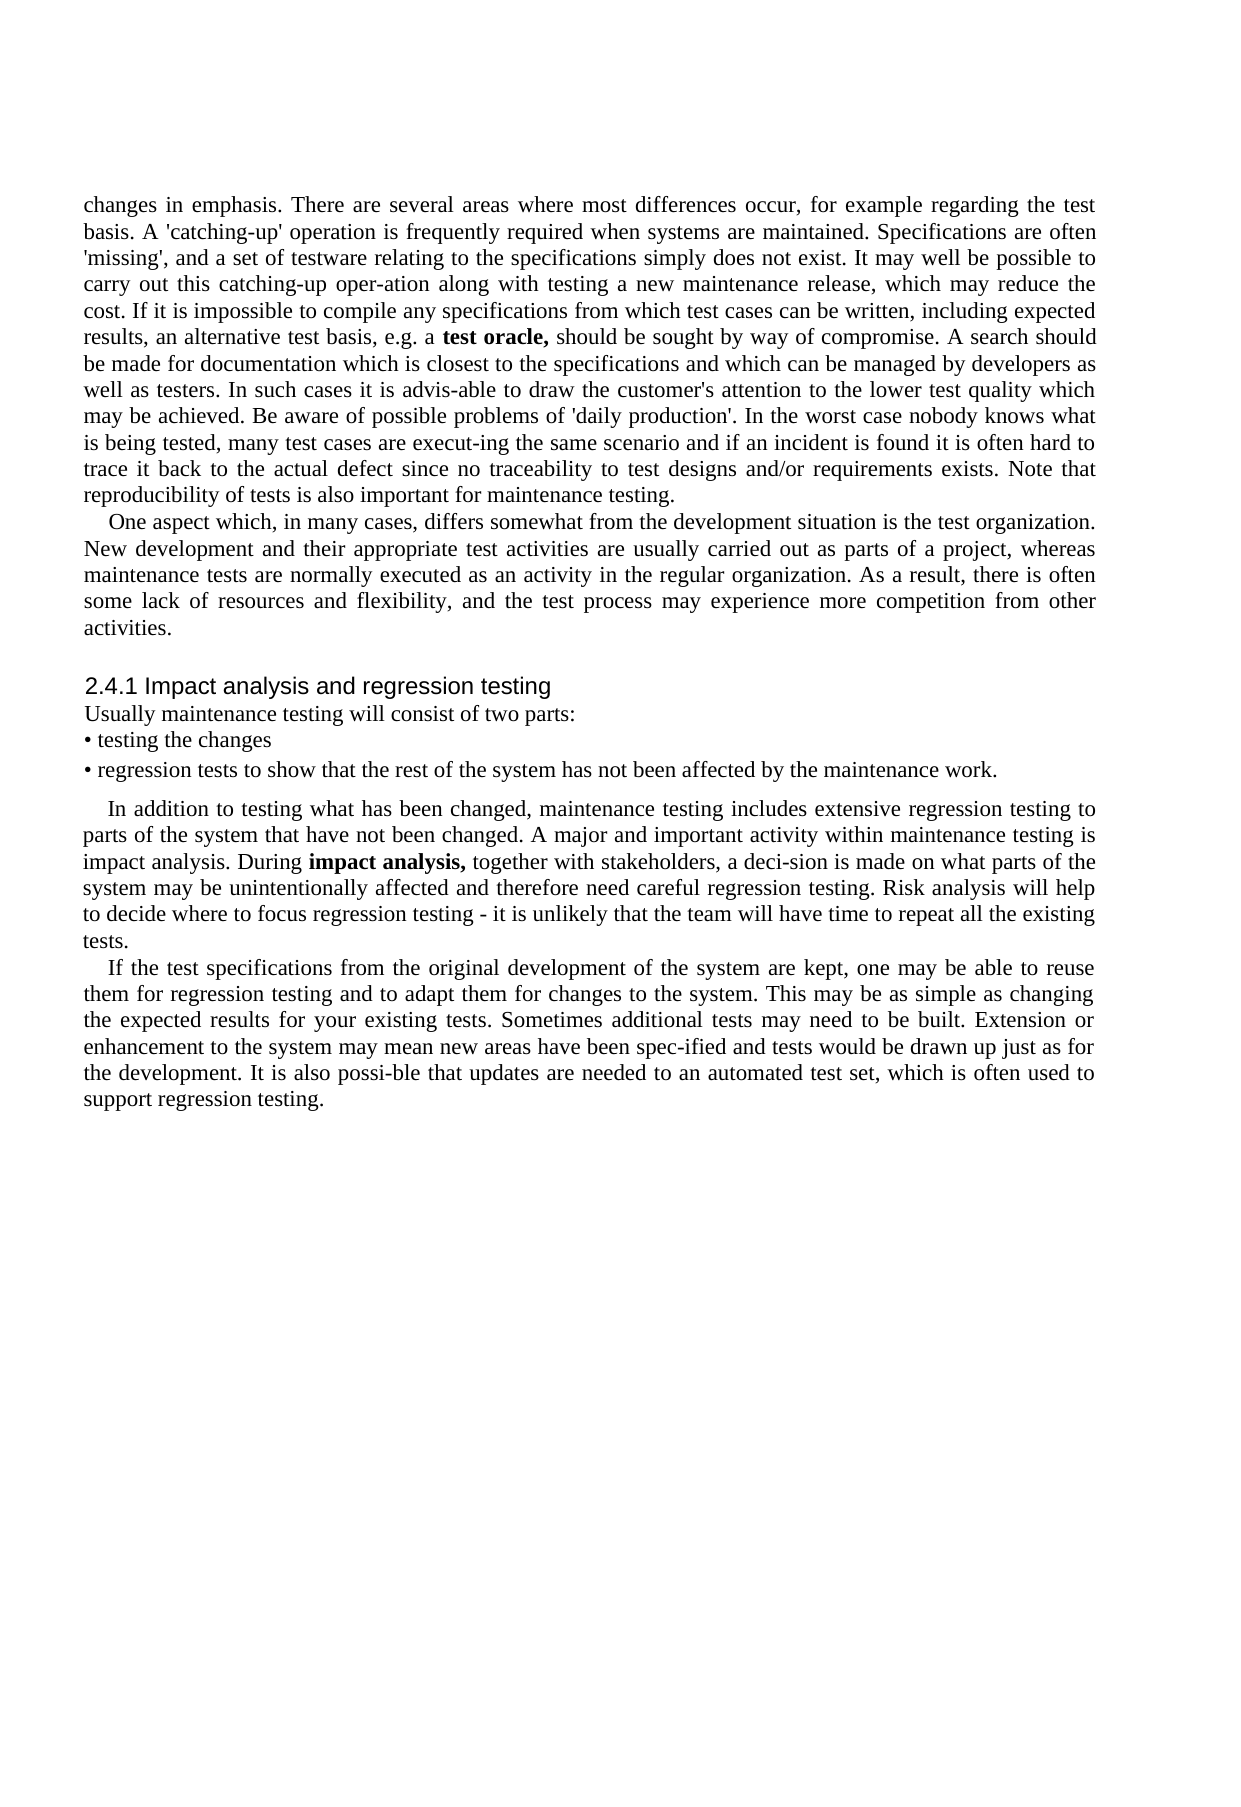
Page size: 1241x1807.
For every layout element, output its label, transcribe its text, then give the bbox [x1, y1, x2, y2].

text 2.4.1 Impact analysis and regression testing [84, 672, 1098, 699]
text In addition to testing what has been changed, maintenance testing includes extensive regression testing to parts of the system that have not been changed. A major and important activity within maintenance testing is impact analysis. During impact analysis, together with stakeholders, a deci-sion is made on what parts of the system may be unintentionally affected and therefore need careful regression testing. Risk analysis will help to decide where to focus regression testing - it is unlikely that the team will have time to repeat all the existing tests. [83, 795, 1097, 953]
text If the test specifications from the original development of the system are kept, one may be able to reuse them for regression testing and to adapt them for changes to the system. This may be as simple as changing the expected results for your existing tests. Sometimes additional tests may need to be built. Extension or enhancement to the system may mean new areas have been spec-ified and tests would be drawn up just as for the development. It is also possi-ble that updates are needed to an automated test set, which is often used to support regression testing. [83, 954, 1097, 1112]
text Usually maintenance testing will consist of two parts: [84, 699, 1098, 726]
text • regression tests to show that the rest of the system has not been affected by the maintenance work. [84, 756, 1098, 782]
text One aspect which, in many cases, differs somewhat from the development situation is the test organization. New development and their appropriate test activities are usually carried out as parts of a project, whereas maintenance tests are normally executed as an activity in the regular organization. As a result, there is often some lack of resources and flexibility, and the test process may experience more competition from other activities. [84, 508, 1098, 640]
text changes in emphasis. There are several areas where most differences occur, for example regarding the test basis. A 'catching-up' operation is frequently required when systems are maintained. Specifications are often 'missing', and a set of testware relating to the specifications simply does not exist. It may well be possible to carry out this catching-up oper-ation along with testing a new maintenance release, which may reduce the cost. If it is impossible to compile any specifications from which test cases can be written, including expected results, an alternative test basis, e.g. a test oracle, should be sought by way of compromise. A search should be made for documentation which is closest to the specifications and which can be managed by developers as well as testers. In such cases it is advis-able to draw the customer's attention to the lower test quality which may be achieved. Be aware of possible problems of 'daily production'. In the worst case nobody knows what is being tested, many test cases are execut-ing the same scenario and if an incident is found it is often hard to trace it back to the actual defect since no traceability to test designs and/or requirements exists. Note that reproducibility of tests is also important for maintenance testing. [83, 191, 1098, 508]
text • testing the changes [84, 726, 1098, 752]
